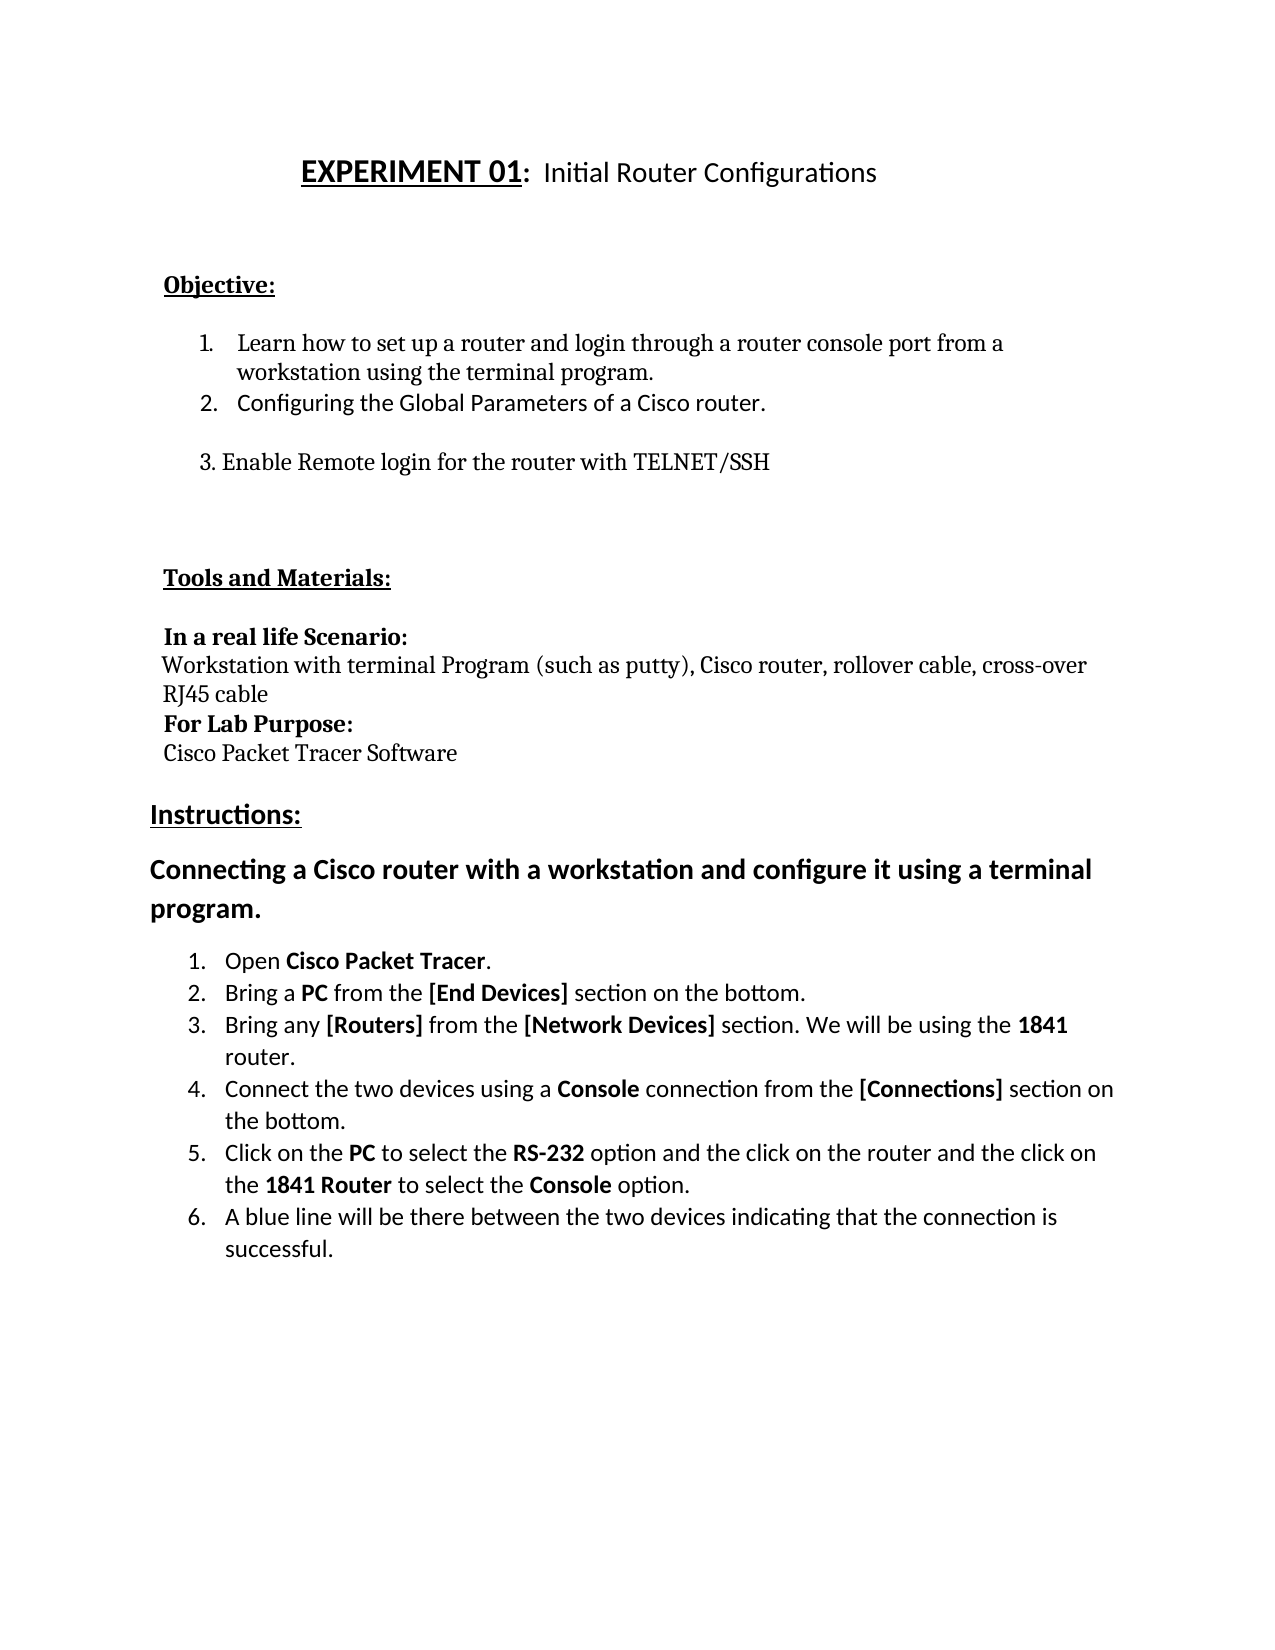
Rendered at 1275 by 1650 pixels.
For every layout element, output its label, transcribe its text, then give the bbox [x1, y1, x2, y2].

text Connecting a Cisco router with a workstation and configure it using a terminal program. [150, 851, 1125, 925]
list Click on the PC to select the RS-232 option and the click on the router and the click on the 1841 Router to select the Console option. [187, 1137, 1125, 1199]
list Bring any [Routers] from the [Network Devices] section. We will be using the 1841 router. [187, 1009, 1125, 1071]
text Cisco Packet Tracer Software [164, 739, 1125, 767]
list A blue line will be there between the two devices indicating that the connection is successful. [187, 1201, 1125, 1263]
text EXPERIMENT 01: Initial Router Configurations [150, 150, 1125, 191]
list Bring a PC from the [End Devices] section on the bottom. [187, 977, 1125, 1007]
list Configuring the Global Parameters of a Cisco router. [199, 387, 1125, 417]
text In a real life Scenario: [163, 622, 1125, 651]
list Connect the two devices using a Console connection from the [Connections] section on the bottom. [187, 1073, 1125, 1135]
text Tools and Materials: [163, 564, 1125, 593]
text For Lab Purpose: [163, 710, 1125, 738]
text Objective: [163, 271, 1125, 300]
text Workstation with terminal Program (such as putty), Cisco router, rollover cable, cross-over RJ45 cable [161, 651, 1119, 709]
list Open Cisco Packet Tracer. [187, 945, 1125, 975]
text Instructions: [150, 796, 1125, 832]
text 3. Enable Remote login for the router with TELNET/SSH [199, 448, 1119, 477]
list Learn how to set up a router and login through a router console port from a workstation using the terminal program. [199, 329, 1119, 387]
